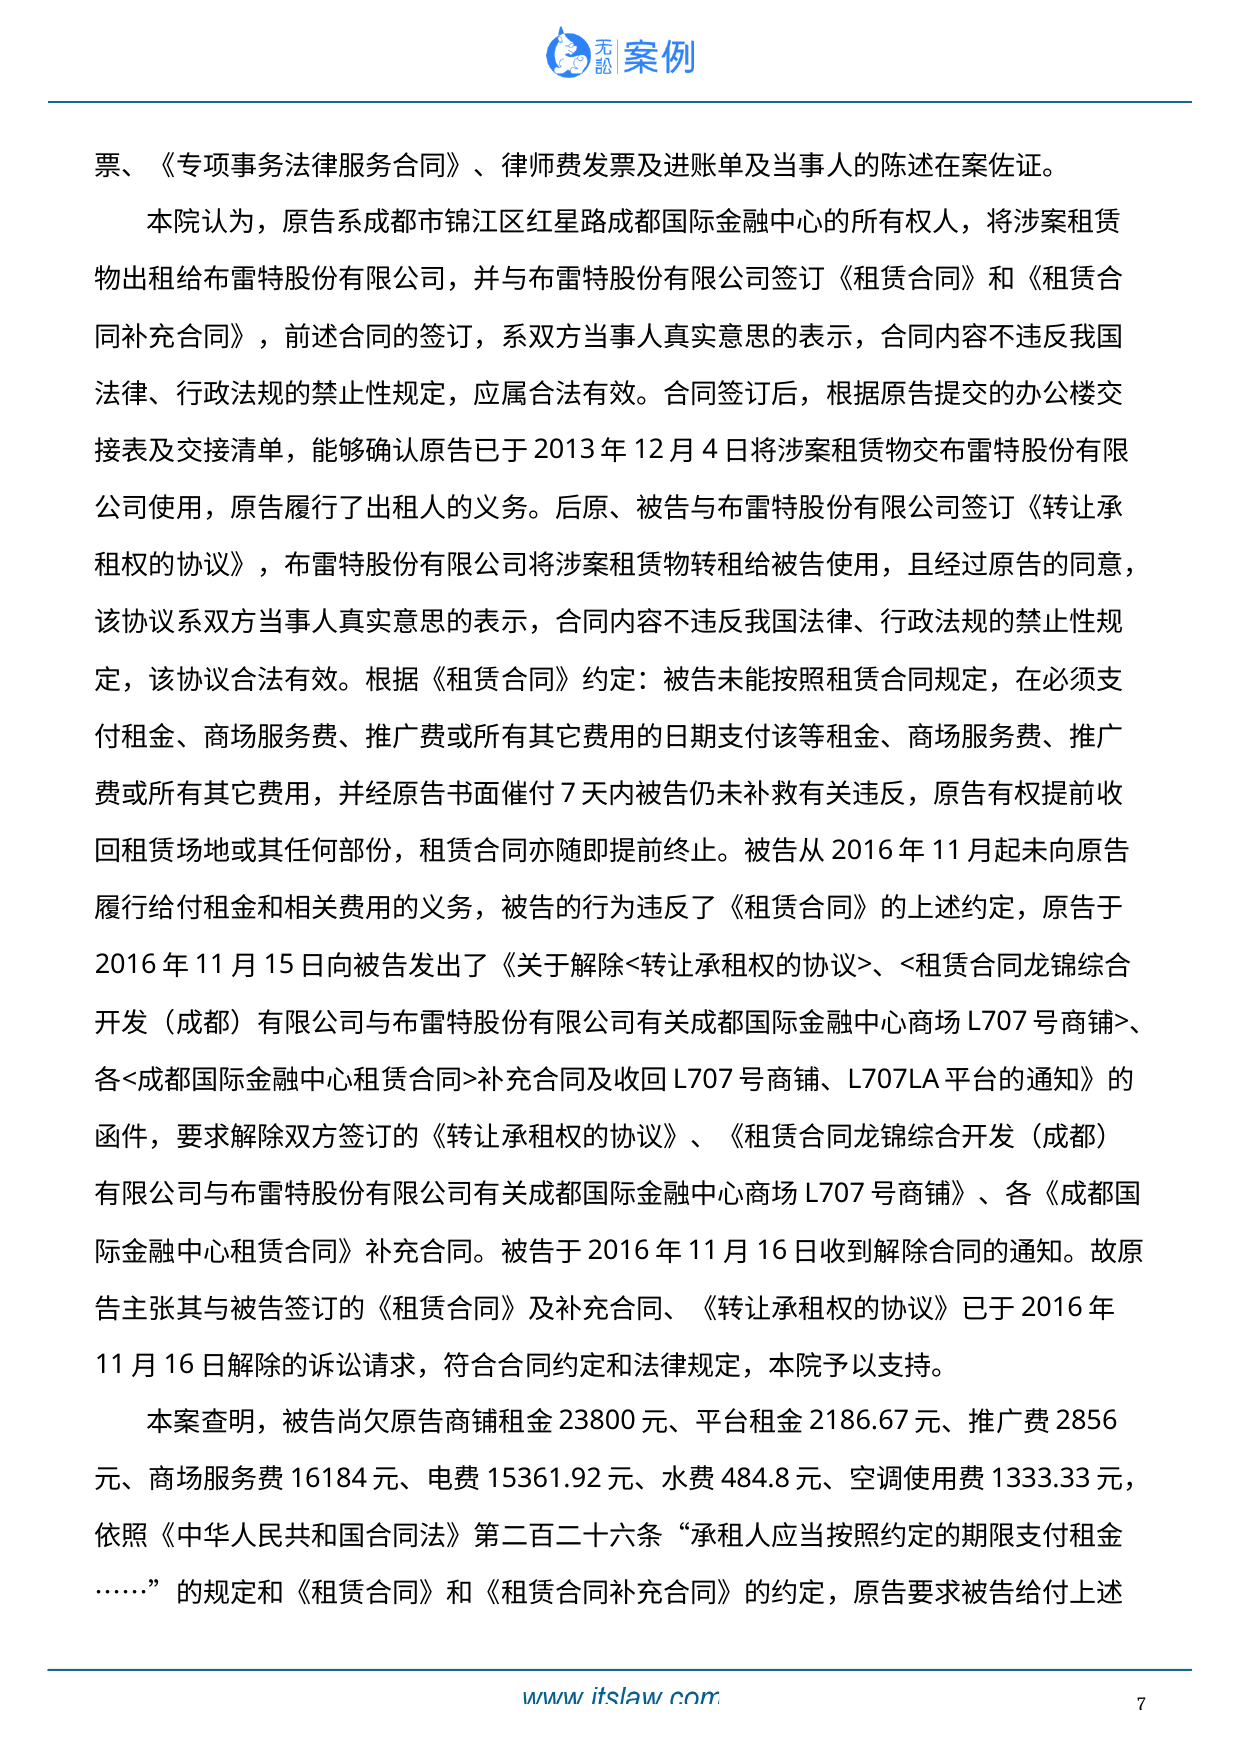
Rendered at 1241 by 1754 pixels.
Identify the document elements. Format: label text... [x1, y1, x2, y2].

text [94, 85, 1146, 186]
picture [523, 1687, 720, 1704]
picture [546, 26, 694, 78]
text 本院认为，原告系成都市锦江区红星路成都国际金融中心的所有权人，将涉案租赁物出租给布雷特股份有限公司，并与布雷特股份有限公司签订《租赁合同》和《租赁合同补充合同》，前述合同的签订，系双方当事人真实意思的表示，合同内容不违反我国法律、行政法规的禁止性规定，应属合法有效。合同签订后，根据原告提交的办公楼交接表及交接清单，能够确认原告已于2013年12月4日将涉案租赁物交布雷特股份有限公司使用，原告履行了出租人的义务。后原、被告与布雷特股份有限公司签订《转让承租权的协议》，布雷特股份有限公司将涉案租赁物转租给被告使用，且经过原告的同意，该协议系双方当事人真实意思的表示，合同内容不违反我国法律、行政法规的禁止性规定，该协议合法有效。根据《租赁合同》约定：被告未能按照租赁合同规定，在必须支付租金、商场服务费、推广费或所有其它费用的日期支付该等租金、商场服务费、推广费或所有其它费用，并经原告书面催付7天内被告仍未补救有关违反，原告有权提前收回租赁场地或其任何部份，租赁合同亦随即提前终止。被告从2016年11月起未向原告履行给付租金和相关费用的义务，被告的行为违反了《租赁合同》的上述约定，原告于2016年11月15日向被告发出了《关于解除<转让承租权的协议>、<租赁合同龙锦综合开发（成都）有限公司与布雷特股份有限公司有关成都国际金融中心商场L707号商铺>、各<成都国际金融中心租赁合同>补充合同及收回L707号商铺、L707LA平台的通知》的函件，要求解除双方签订的《转让承租权的协议》、《租赁合同龙锦综合开发（成都）有限公司与布雷特股份有限公司有关成都国际金融中心商场L707号商铺》、各《成都国际金融中心租赁合同》补充合同。被告于2016年11月16日收到解除合同的通知。故原告主张其与被告签订的《租赁合同》及补充合同、《转让承租权的协议》已于2016年11月16日解除的诉讼请求，符合合同约定和法律规定，本院予以支持。 [94, 198, 1146, 1386]
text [94, 1397, 1146, 1613]
